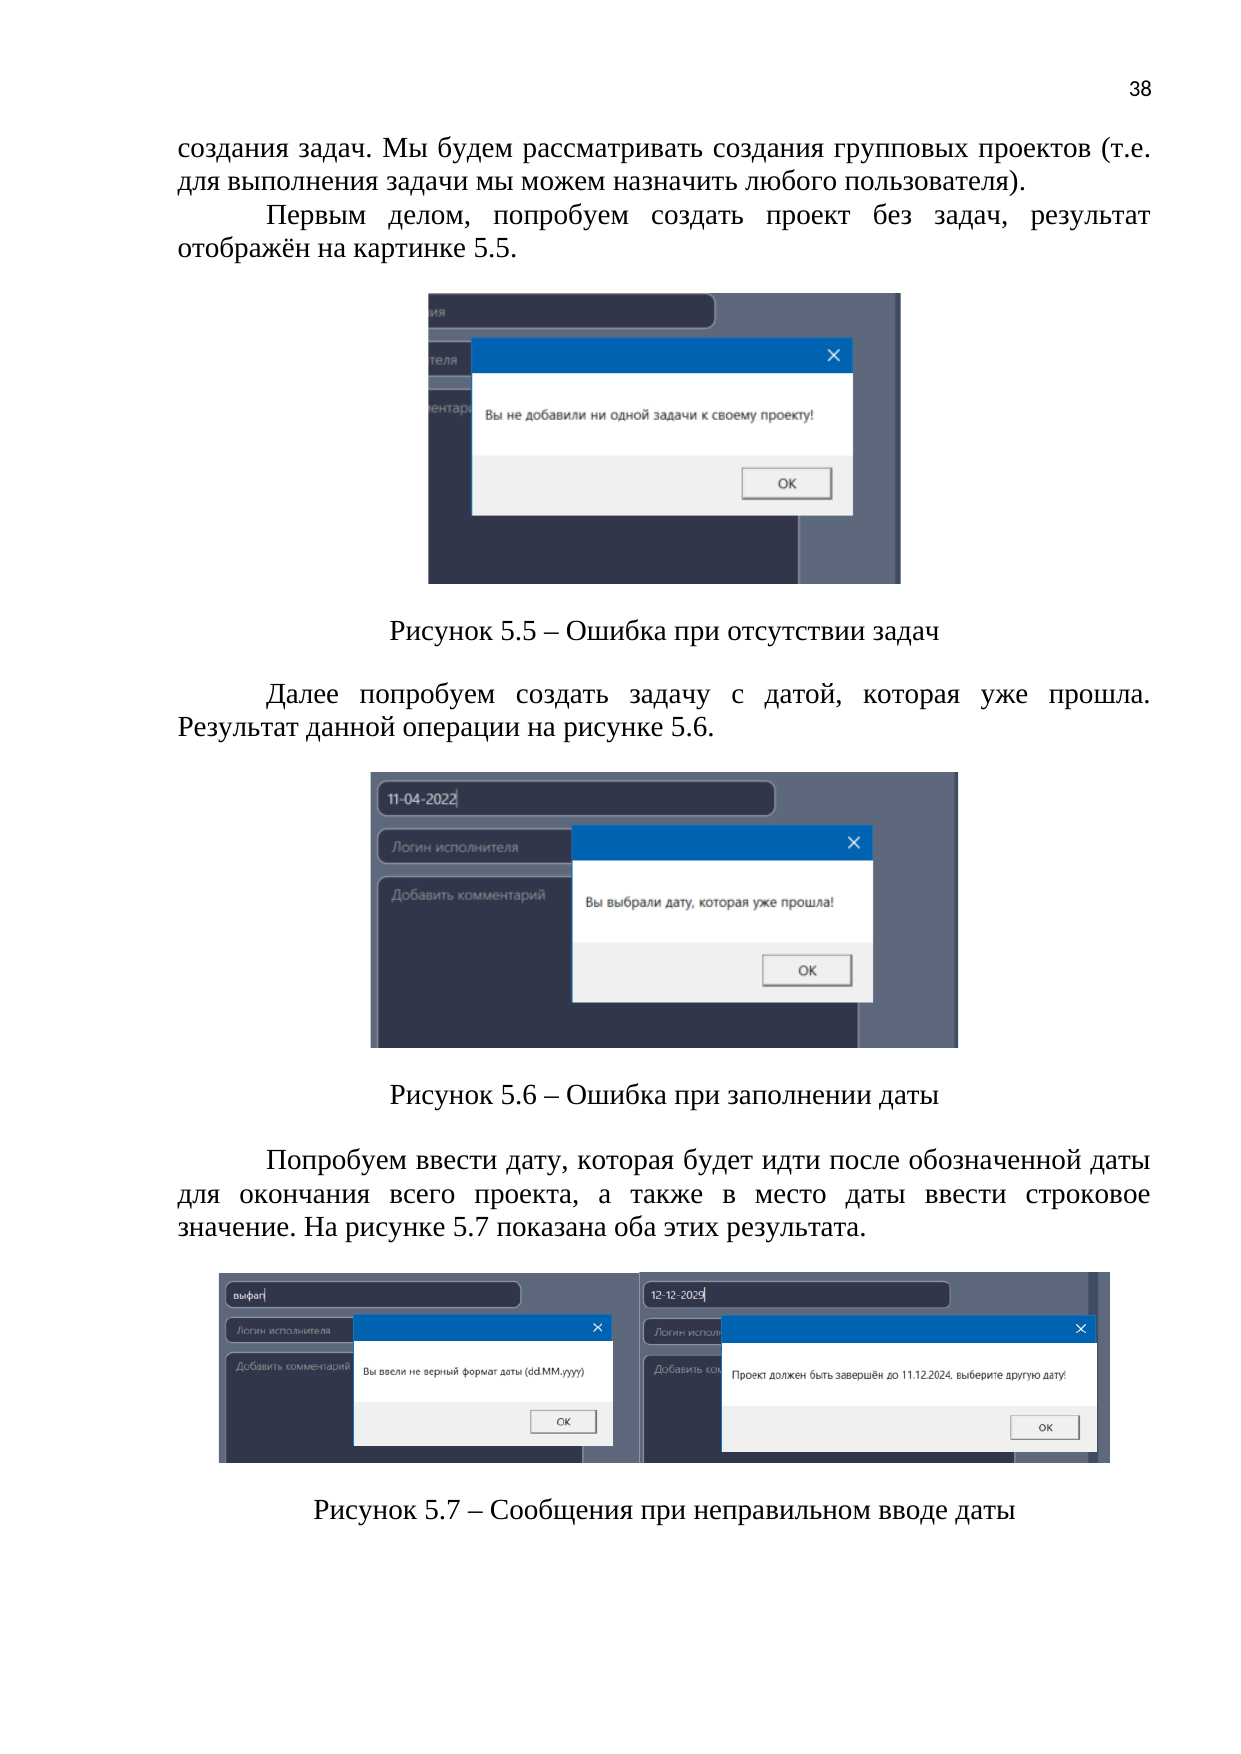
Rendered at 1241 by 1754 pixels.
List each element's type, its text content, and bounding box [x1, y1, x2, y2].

text Рисунок 5.5 – Ошибка при отсутствии задач [177, 613, 1152, 647]
text Далее попробуем создать задачу с датой, которая уже прошла. Результат данной операции на рисунке 5.6. [177, 676, 1152, 743]
picture [428, 293, 901, 584]
text Рисунок 5.7 – Сообщения при неправильном вводе даты [177, 1492, 1152, 1525]
picture [218, 1272, 1110, 1463]
picture [370, 772, 959, 1048]
text Первым делом, попробуем создать проект без задач, результат отображён на картинке 5.5. [177, 197, 1152, 264]
text Попробуем ввести дату, которая будет идти после обозначенной даты для окончания всего проекта, а также в место даты ввести строковое значение. На рисунке 5.7 показана оба этих результата. [177, 1142, 1152, 1243]
text Рисунок 5.6 – Ошибка при заполнении даты [177, 1077, 1152, 1111]
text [177, 130, 1152, 197]
